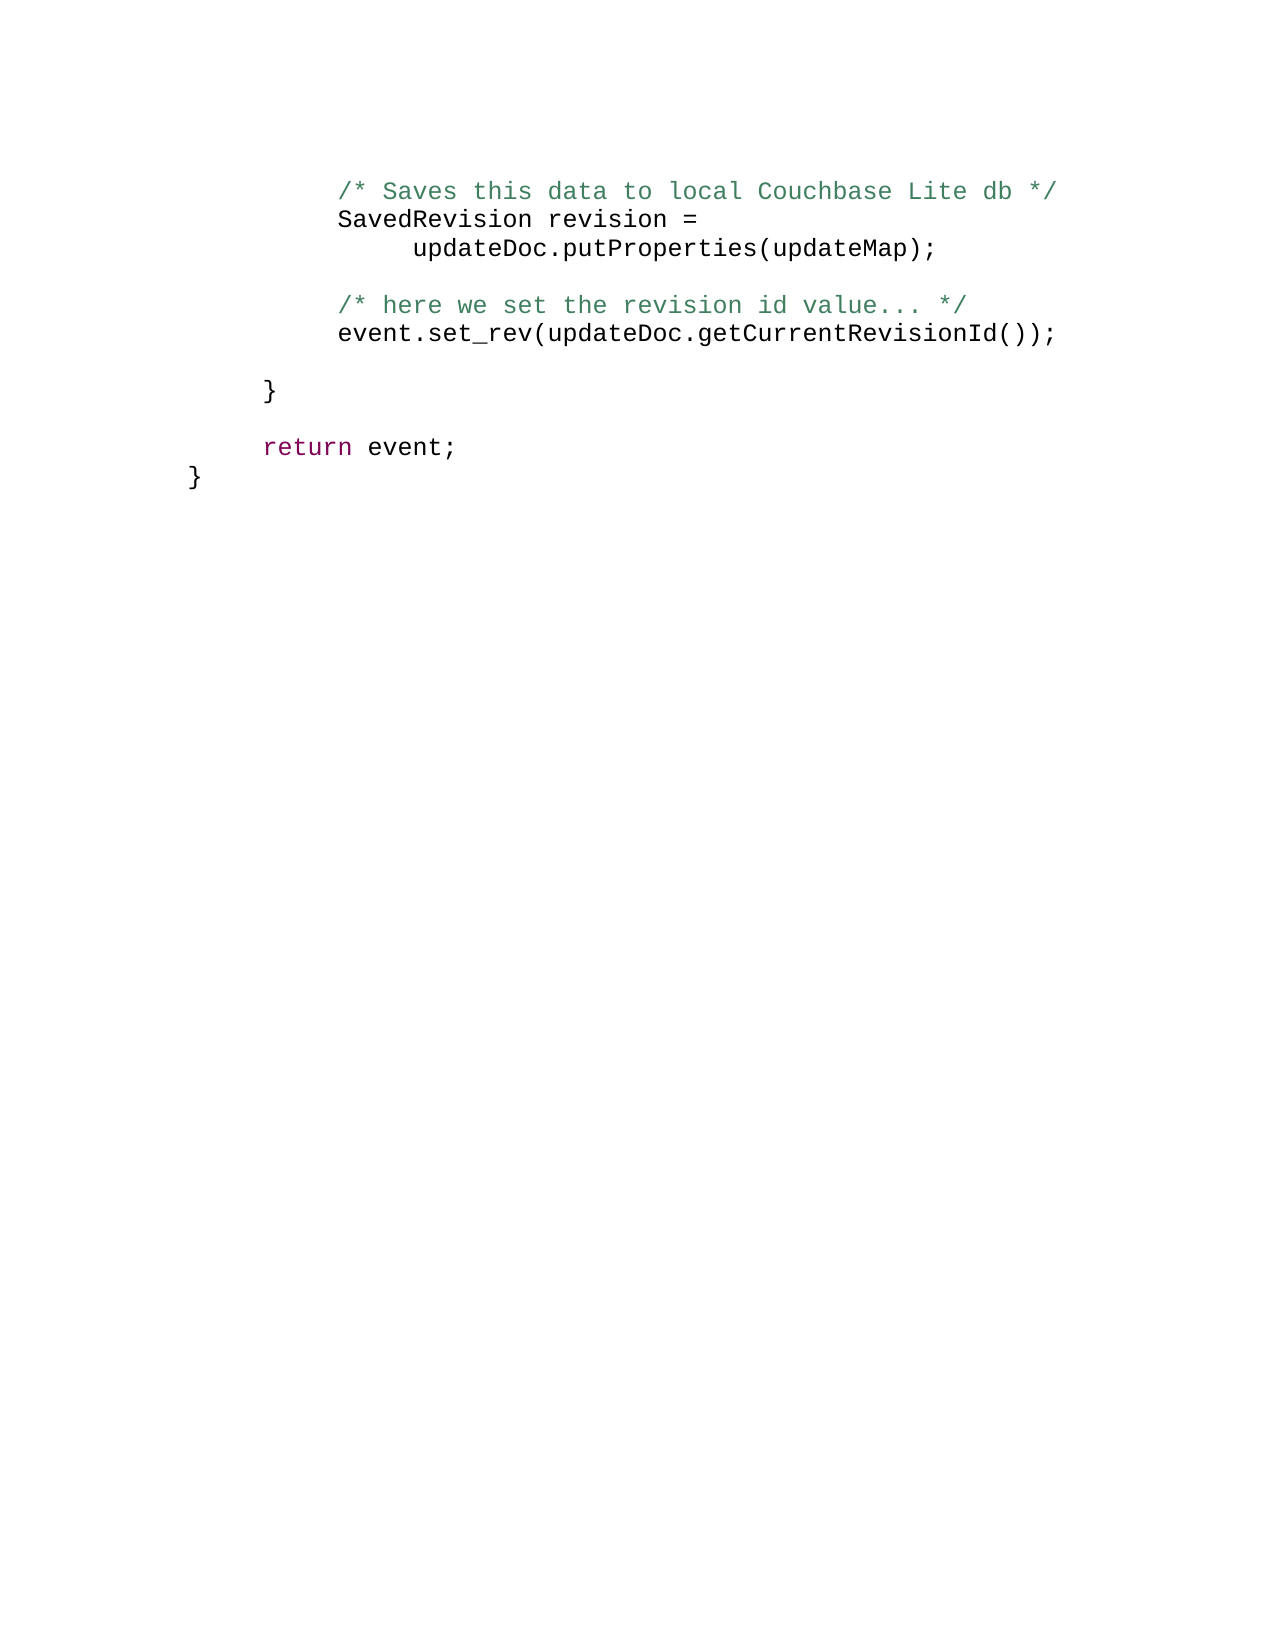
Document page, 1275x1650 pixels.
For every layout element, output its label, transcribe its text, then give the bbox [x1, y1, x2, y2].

text } [187, 463, 1087, 492]
text /* here we set the revision id value... */ [187, 292, 1087, 321]
text event.set_rev(updateDoc.getCurrentRevisionId()); [187, 321, 1087, 349]
text } [187, 378, 1087, 406]
text return event; [187, 435, 1087, 463]
text SavedRevision revision = [187, 207, 1087, 235]
text updateDoc.putProperties(updateMap); [337, 235, 1087, 264]
text /* Saves this data to local Couchbase Lite db */ [262, 179, 1087, 207]
